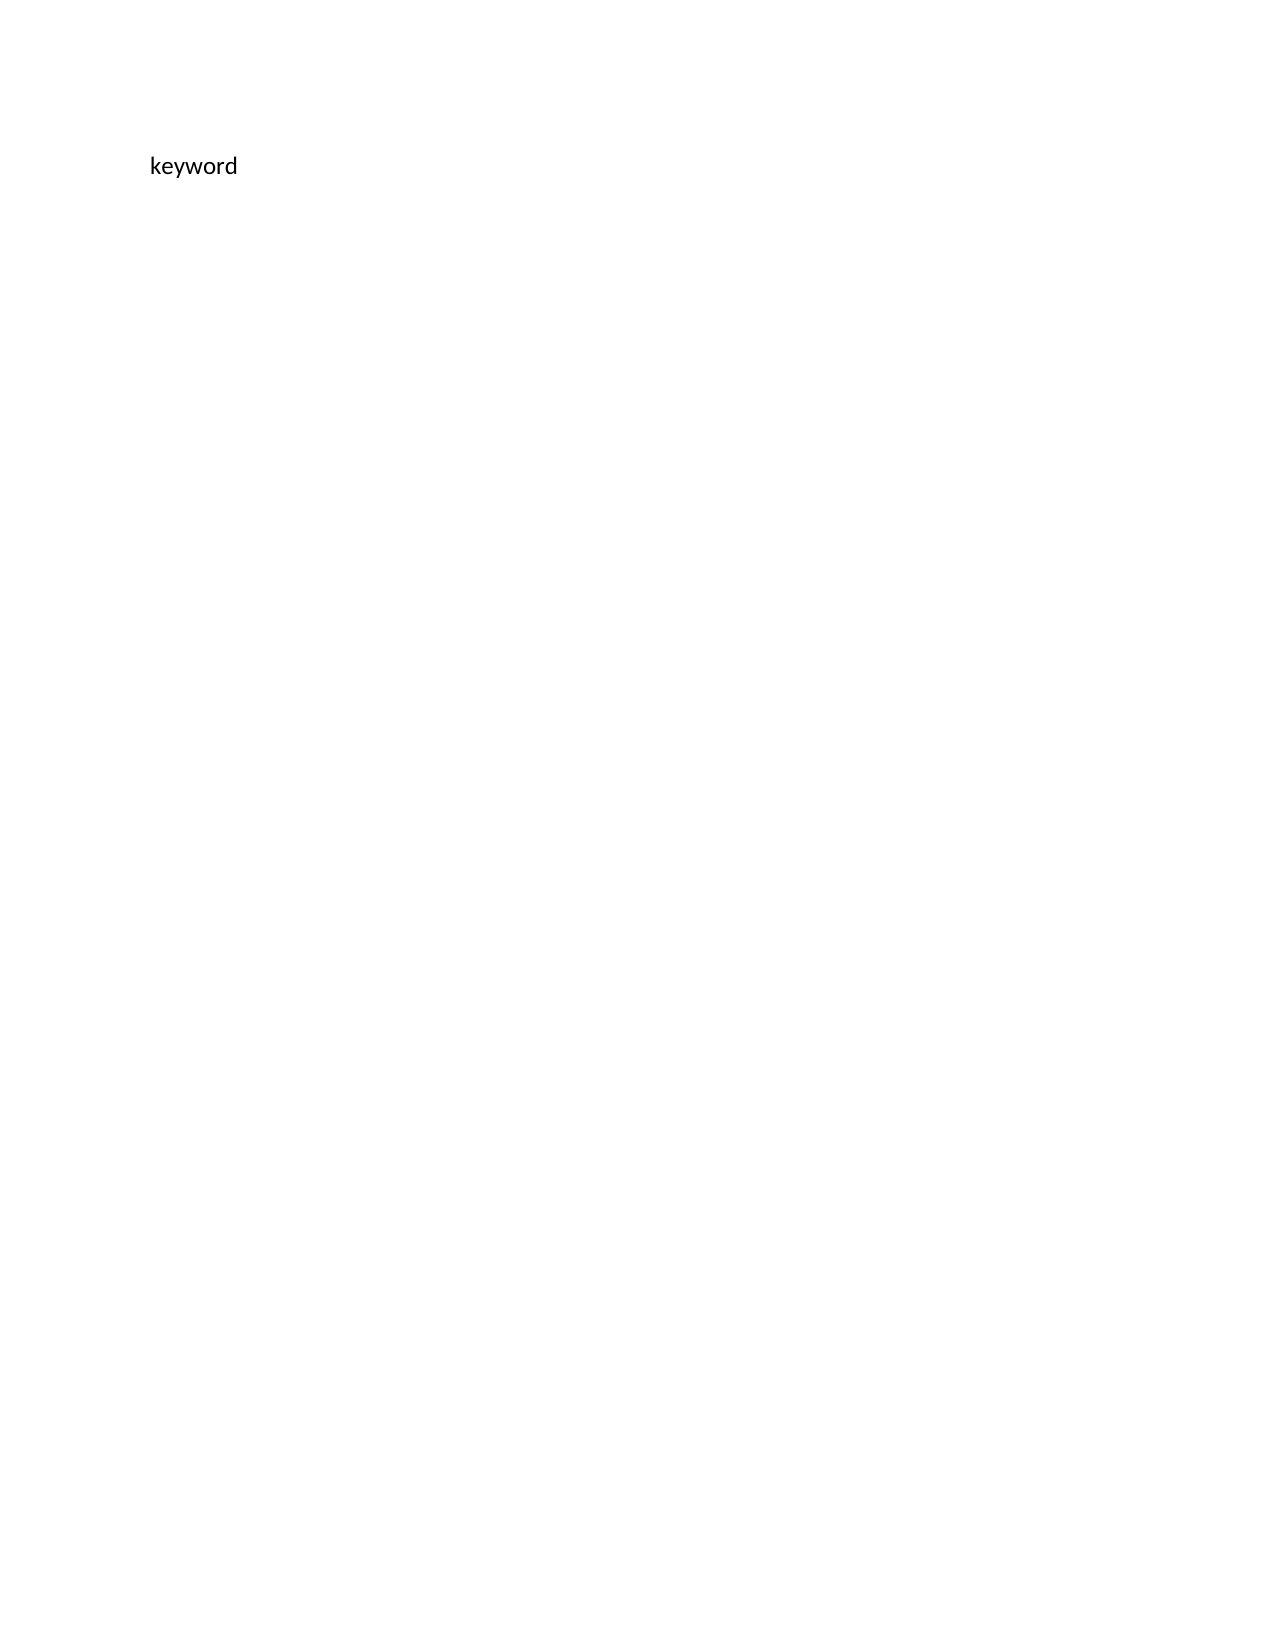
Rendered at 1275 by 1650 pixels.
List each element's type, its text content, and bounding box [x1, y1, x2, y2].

text keyword [150, 150, 1125, 181]
